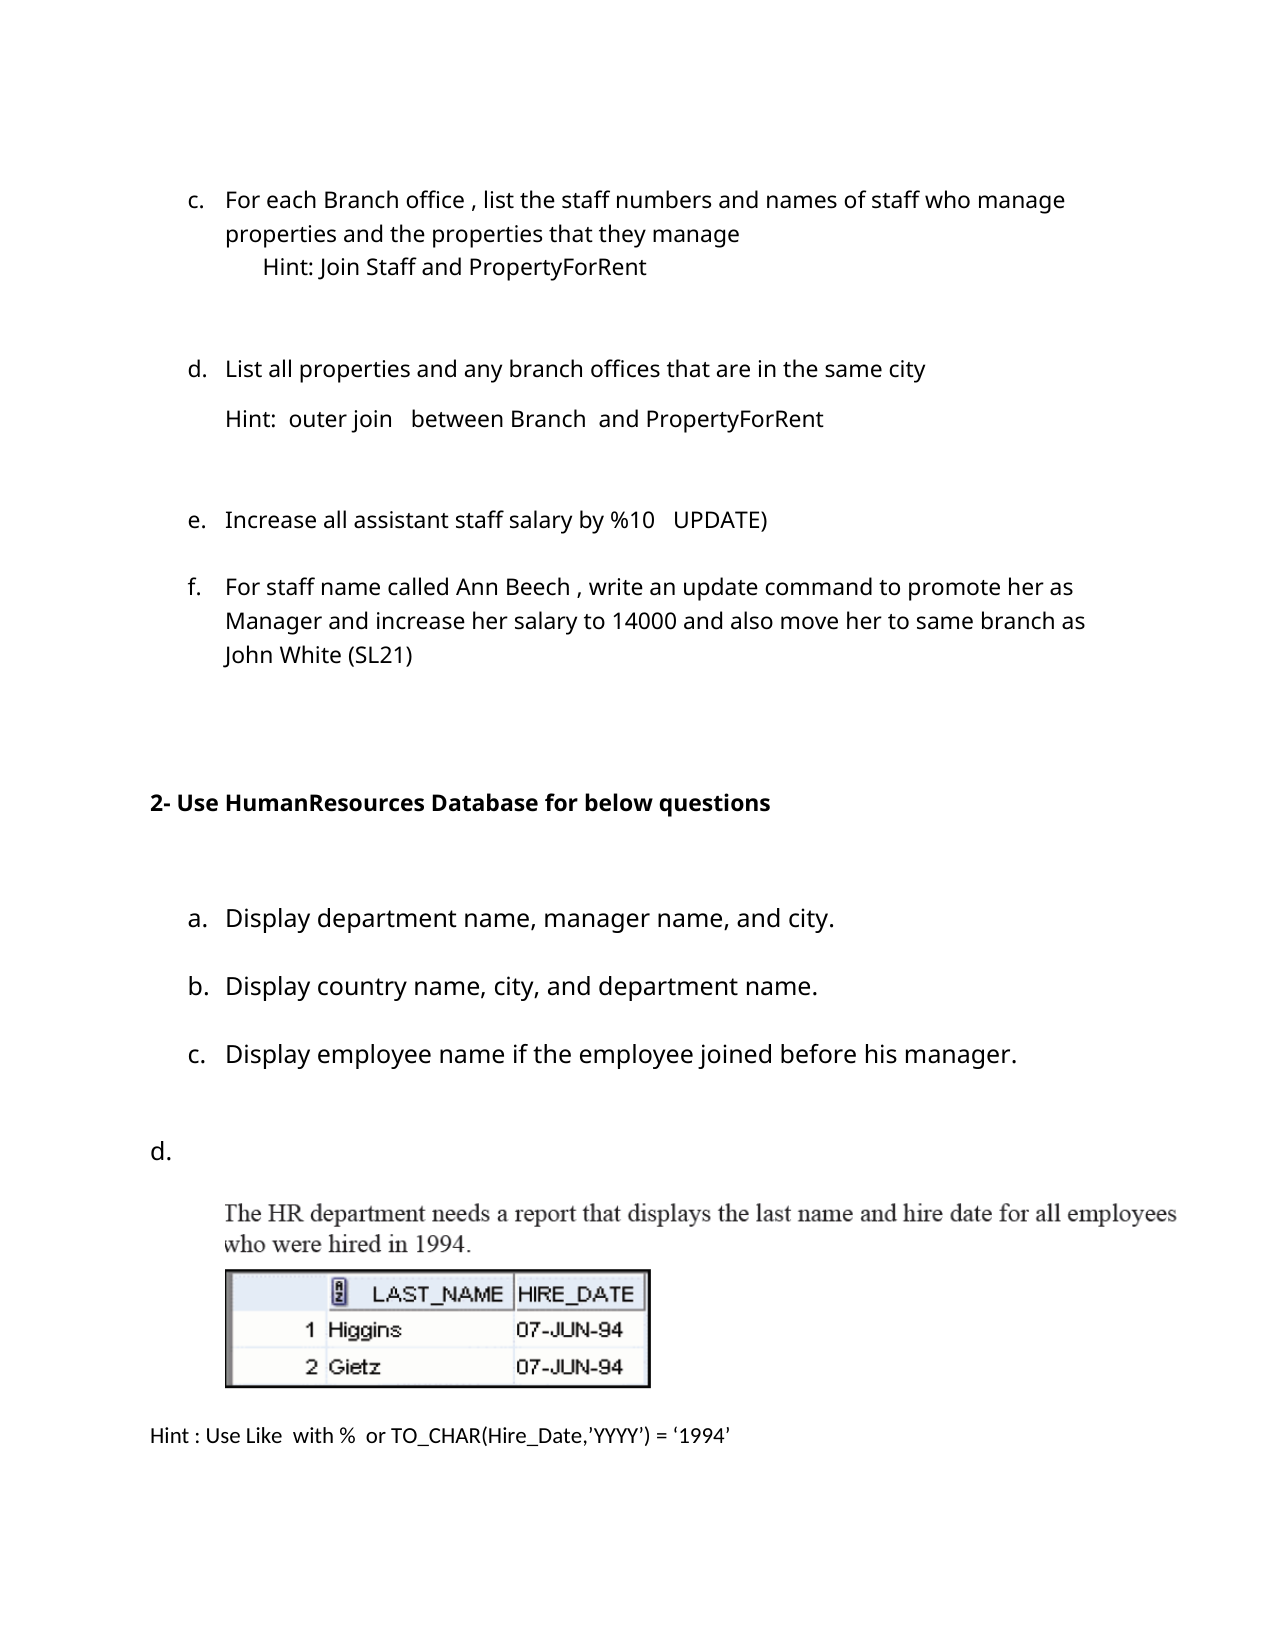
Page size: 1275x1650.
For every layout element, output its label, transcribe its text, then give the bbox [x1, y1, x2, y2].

list For staff name called Ann Beech , write an update command to promote her as Manager and increase her salary to 14000 and also move her to same branch as John White (SL21) [187, 571, 1125, 670]
list Increase all assistant staff salary by %10 UPDATE) [187, 504, 1125, 535]
text Hint: outer join between Branch and PropertyForRent [150, 403, 1125, 434]
list Display employee name if the employee joined before his manager. [187, 1037, 1125, 1071]
picture [225, 1197, 1199, 1402]
list Display department name, manager name, and city. [187, 901, 1125, 935]
list List all properties and any branch offices that are in the same city [187, 352, 1125, 384]
text Hint : Use Like with % or TO_CHAR(Hire_Date,’YYYY’) = ‘1994’ [150, 1421, 1125, 1449]
text 2- Use HumanResources Database for below questions [150, 786, 1125, 818]
list Hint: Join Staff and PropertyForRent [262, 251, 1125, 282]
list For each Branch office , list the staff numbers and names of staff who manage properties and the properties that they manage [187, 184, 1125, 249]
text d. [150, 1134, 1125, 1168]
list Display country name, city, and department name. [187, 969, 1125, 1003]
